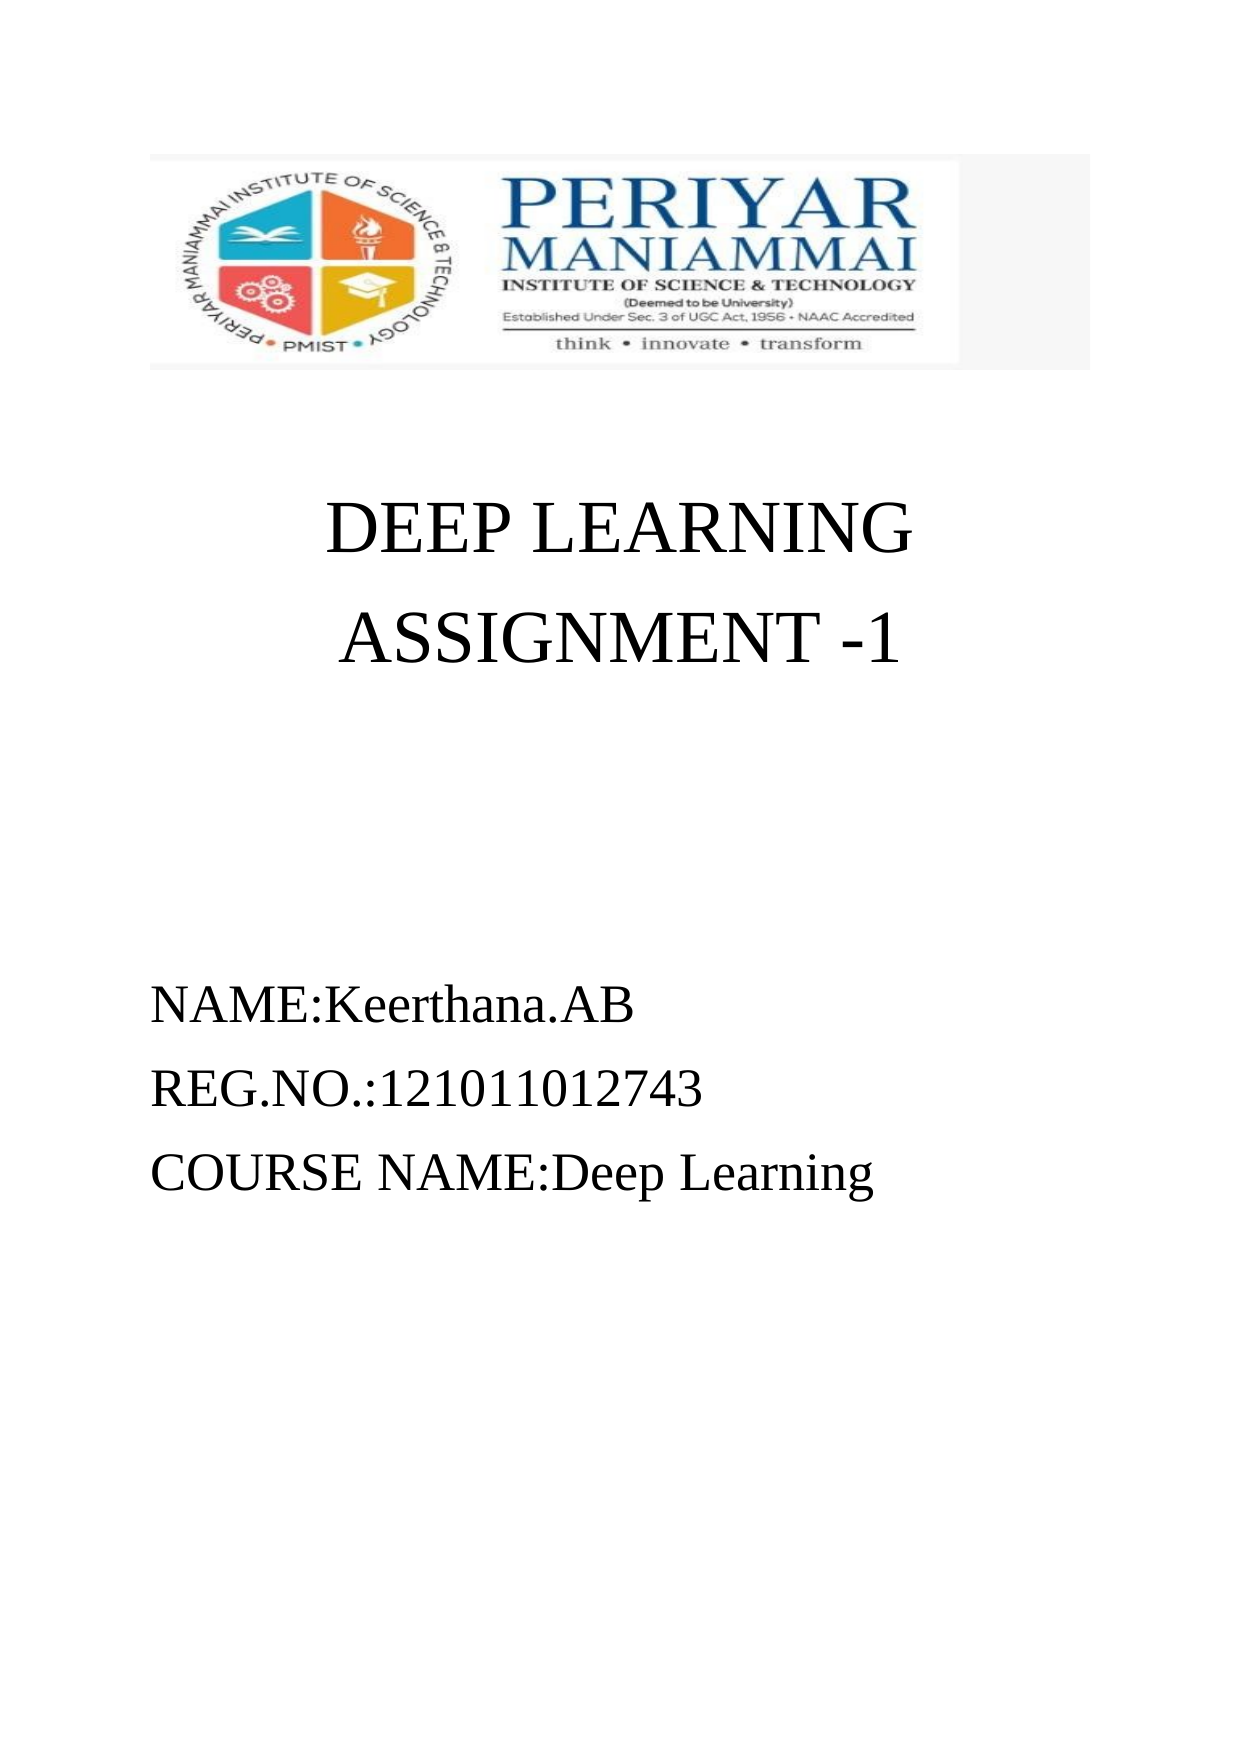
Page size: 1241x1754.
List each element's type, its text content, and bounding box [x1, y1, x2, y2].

text ASSIGNMENT -1 [150, 592, 1090, 678]
picture [150, 154, 1091, 370]
text REG.NO.:121011012743 [150, 1056, 1090, 1118]
text COURSE NAME:Deep Learning [150, 1140, 1090, 1202]
text DEEP LEARNING [150, 482, 1090, 568]
text NAME:Keerthana.AB [150, 972, 1090, 1034]
